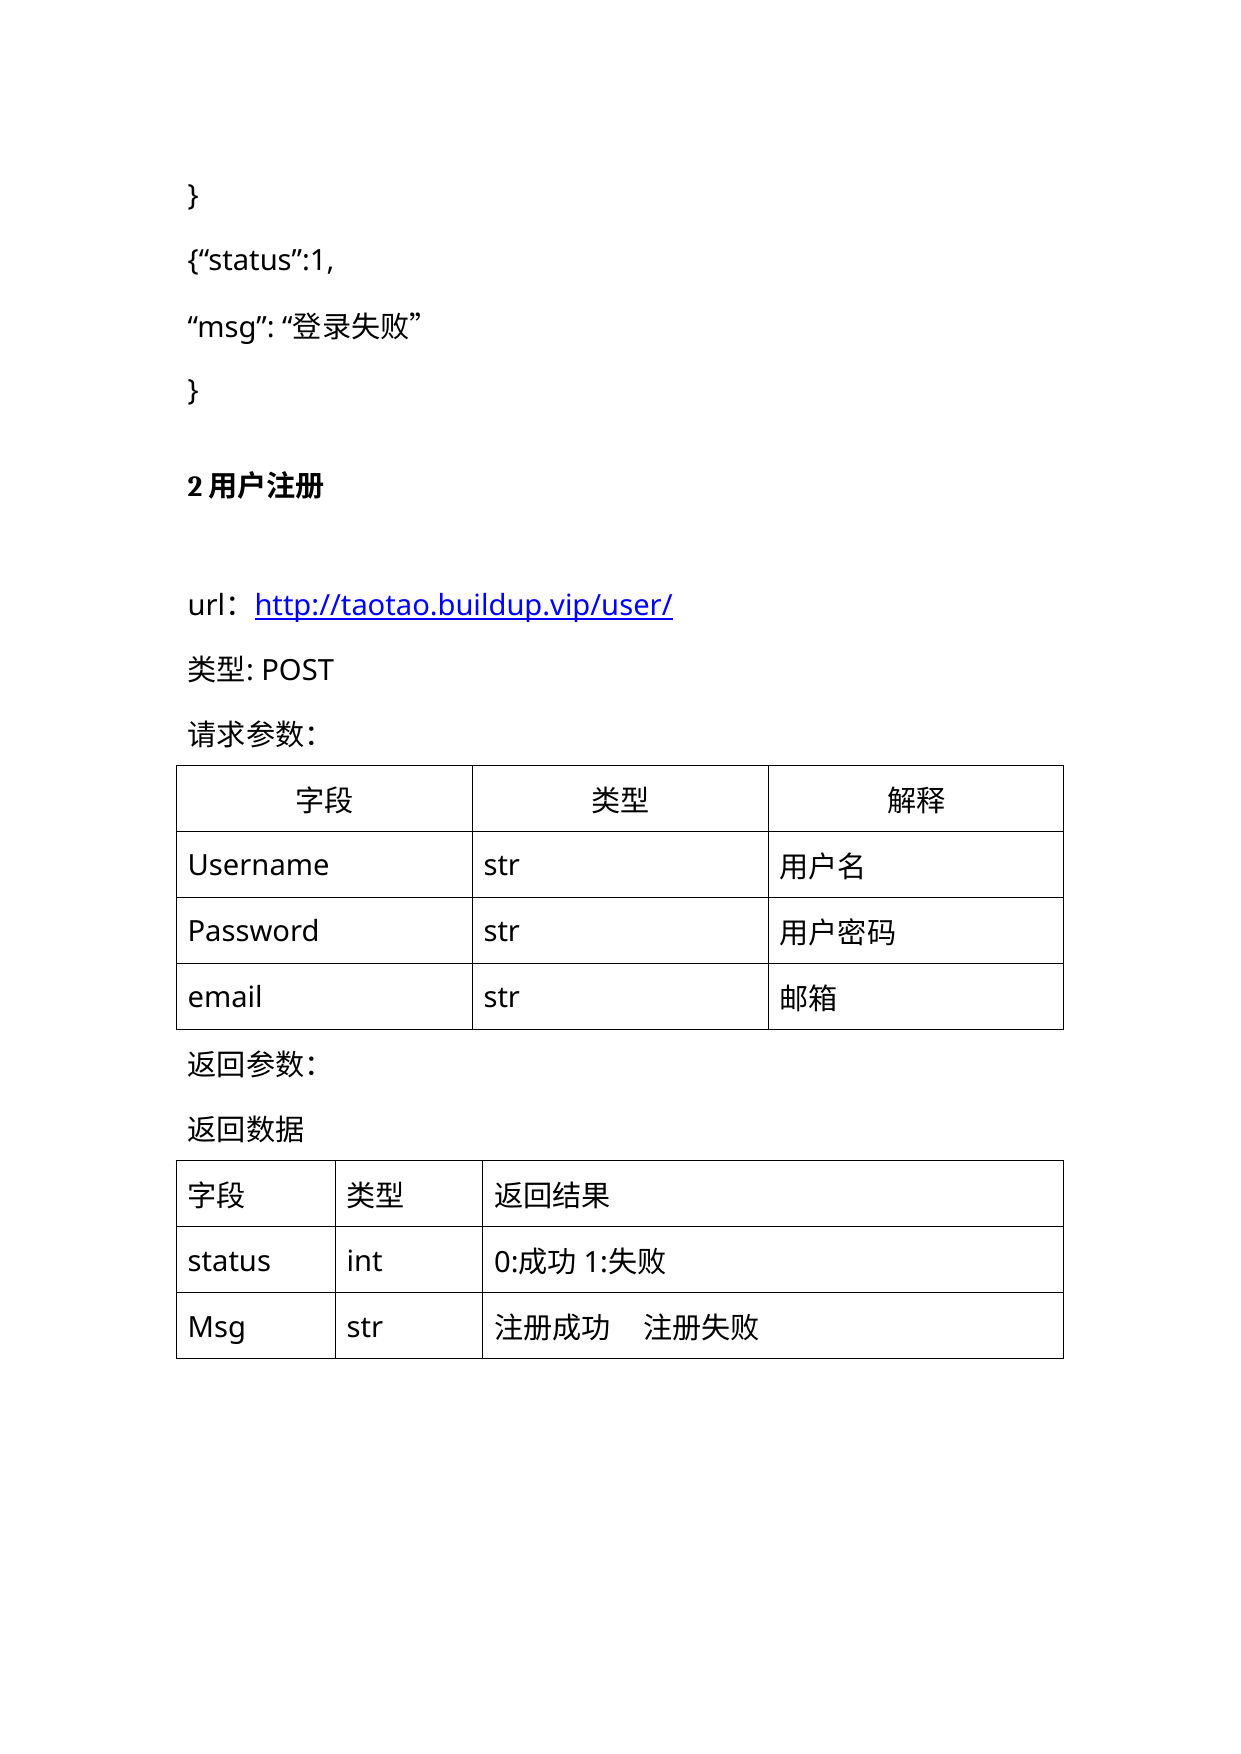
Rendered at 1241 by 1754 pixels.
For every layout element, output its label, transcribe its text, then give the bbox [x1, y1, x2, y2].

table_cell 注册成功 注册失败 [483, 1293, 1063, 1358]
text 类型: POST [187, 635, 1053, 700]
table_header 返回结果 [483, 1161, 1063, 1226]
table_cell 邮箱 [769, 964, 1063, 1029]
text 请求参数： [187, 700, 1053, 765]
text 返回参数： [187, 1030, 1053, 1095]
text } [187, 357, 1053, 422]
table_header 字段 [177, 766, 472, 831]
table_cell str [336, 1293, 482, 1358]
table_cell str [473, 832, 768, 897]
table_cell 0:成功 1:失败 [483, 1227, 1063, 1292]
table_cell email [177, 964, 472, 1029]
text “msg”: “登录失败” [187, 292, 1053, 357]
table_cell status [177, 1227, 335, 1292]
table_header 解释 [769, 766, 1063, 831]
subtitle 2用户注册 [187, 451, 1053, 516]
table_cell str [473, 898, 768, 963]
text 返回数据 [187, 1095, 1053, 1160]
table_header 类型 [336, 1161, 482, 1226]
text url：http://taotao.buildup.vip/user/ [187, 570, 1053, 635]
table_cell 用户名 [769, 832, 1063, 897]
table_header 字段 [177, 1161, 335, 1226]
table_cell Msg [177, 1293, 335, 1358]
table_header 类型 [473, 766, 768, 831]
table_cell Password [177, 898, 472, 963]
text } [187, 162, 1053, 227]
table_cell int [336, 1227, 482, 1292]
table_cell str [473, 964, 768, 1029]
table_cell 用户密码 [769, 898, 1063, 963]
table_cell Username [177, 832, 472, 897]
text {“status”:1, [187, 227, 1053, 292]
